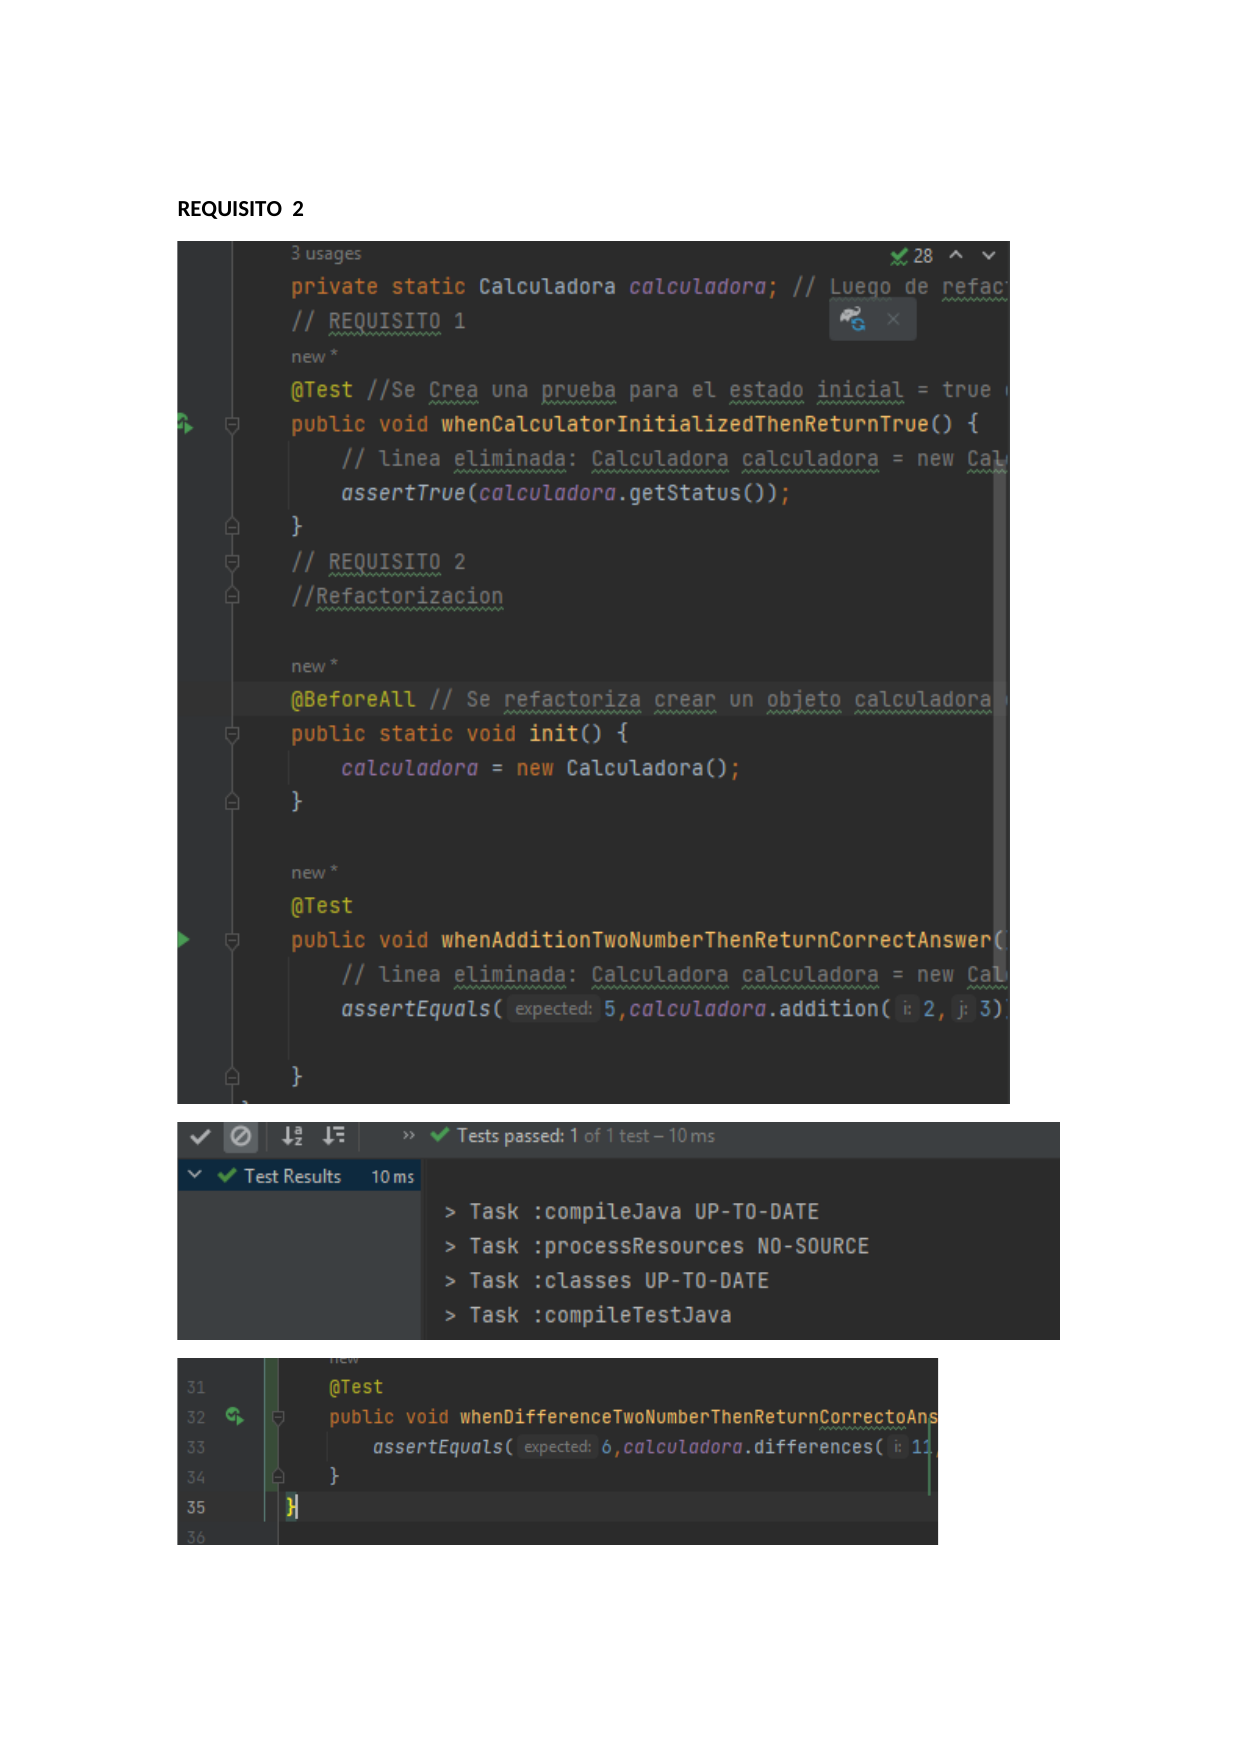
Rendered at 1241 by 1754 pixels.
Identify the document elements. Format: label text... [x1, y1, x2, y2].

text REQUISITO 2 [177, 194, 1063, 222]
picture [177, 1358, 939, 1545]
picture [177, 1122, 1060, 1340]
picture [177, 241, 1010, 1104]
